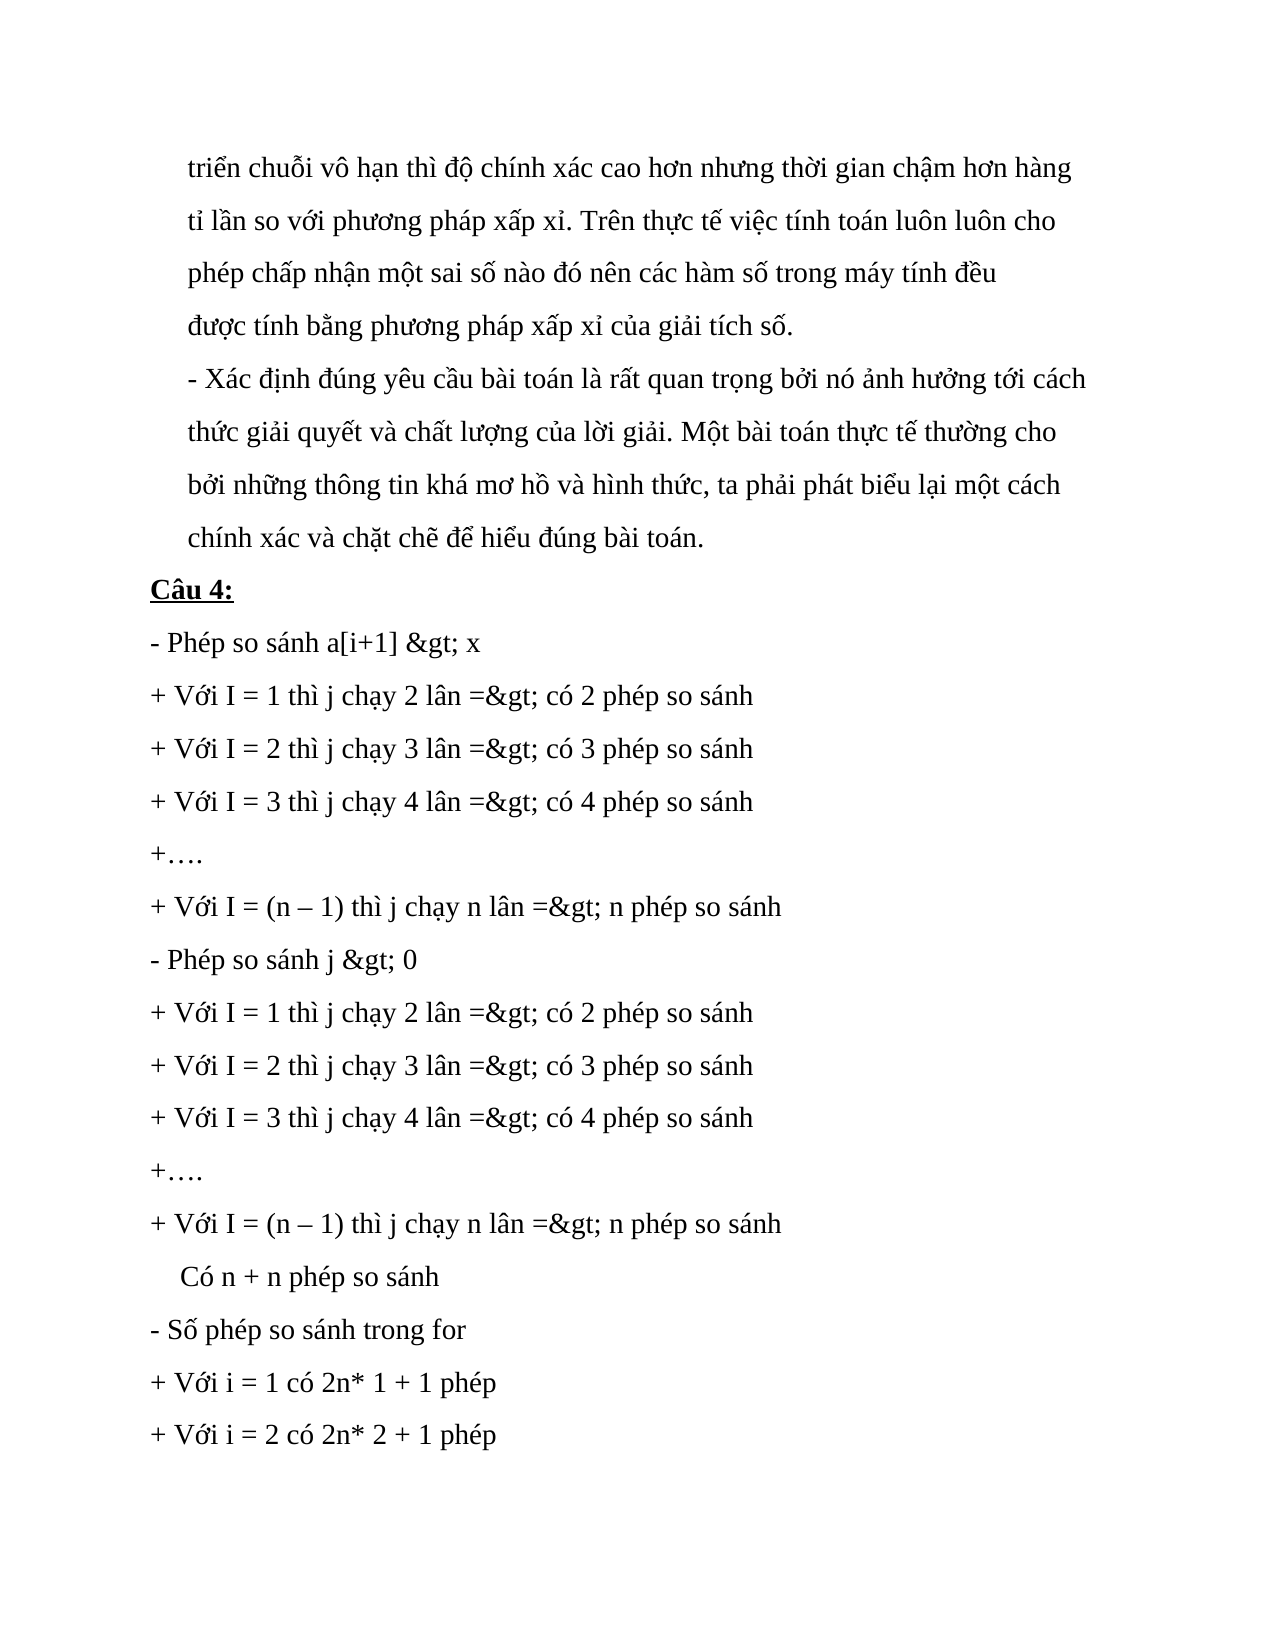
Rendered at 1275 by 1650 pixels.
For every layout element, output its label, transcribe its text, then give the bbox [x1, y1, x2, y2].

text +…. [150, 1153, 1125, 1187]
text - Số phép so sánh trong for [150, 1312, 1125, 1345]
text + Với i = 2 có 2n* 2 + 1 phép [150, 1417, 1125, 1451]
text + Với I = 3 thì j chạy 4 lân =&gt; có 4 phép so sánh [150, 1101, 1125, 1134]
text bởi những thông tin khá mơ hồ và hình thức, ta phải phát biểu lại một cách [187, 467, 1125, 500]
text + Với I = 2 thì j chạy 3 lân =&gt; có 3 phép so sánh [150, 1048, 1125, 1081]
text + Với I = 2 thì j chạy 3 lân =&gt; có 3 phép so sánh [150, 731, 1125, 764]
text - Phép so sánh j &gt; 0 [150, 942, 1125, 976]
text + Với i = 1 có 2n* 1 + 1 phép [150, 1365, 1125, 1398]
text + Với I = 3 thì j chạy 4 lân =&gt; có 4 phép so sánh [150, 784, 1125, 817]
text phép chấp nhận một sai số nào đó nên các hàm số trong máy tính đều [187, 256, 1125, 289]
text được tính bằng phương pháp xấp xỉ của giải tích số. [187, 308, 1125, 342]
text chính xác và chặt chẽ để hiểu đúng bài toán. [187, 520, 1125, 553]
text - Phép so sánh a[i+1] &gt; x [150, 625, 1125, 659]
text triển chuỗi vô hạn thì độ chính xác cao hơn nhưng thời gian chậm hơn hàng [187, 150, 1125, 183]
text  Có n + n phép so sánh [150, 1259, 1125, 1293]
text thức giải quyết và chất lượng của lời giải. Một bài toán thực tế thường cho [187, 414, 1125, 448]
text +…. [150, 837, 1125, 870]
text - Xác định đúng yêu cầu bài toán là rất quan trọng bởi nó ảnh hưởng tới cách [187, 361, 1125, 395]
text tỉ lần so với phương pháp xấp xỉ. Trên thực tế việc tính toán luôn luôn cho [187, 203, 1125, 236]
text Câu 4: [150, 572, 1125, 606]
text + Với I = (n – 1) thì j chạy n lân =&gt; n phép so sánh [150, 1206, 1125, 1240]
text + Với I = 1 thì j chạy 2 lân =&gt; có 2 phép so sánh [150, 995, 1125, 1028]
text + Với I = 1 thì j chạy 2 lân =&gt; có 2 phép so sánh [150, 678, 1125, 712]
text + Với I = (n – 1) thì j chạy n lân =&gt; n phép so sánh [150, 889, 1125, 923]
